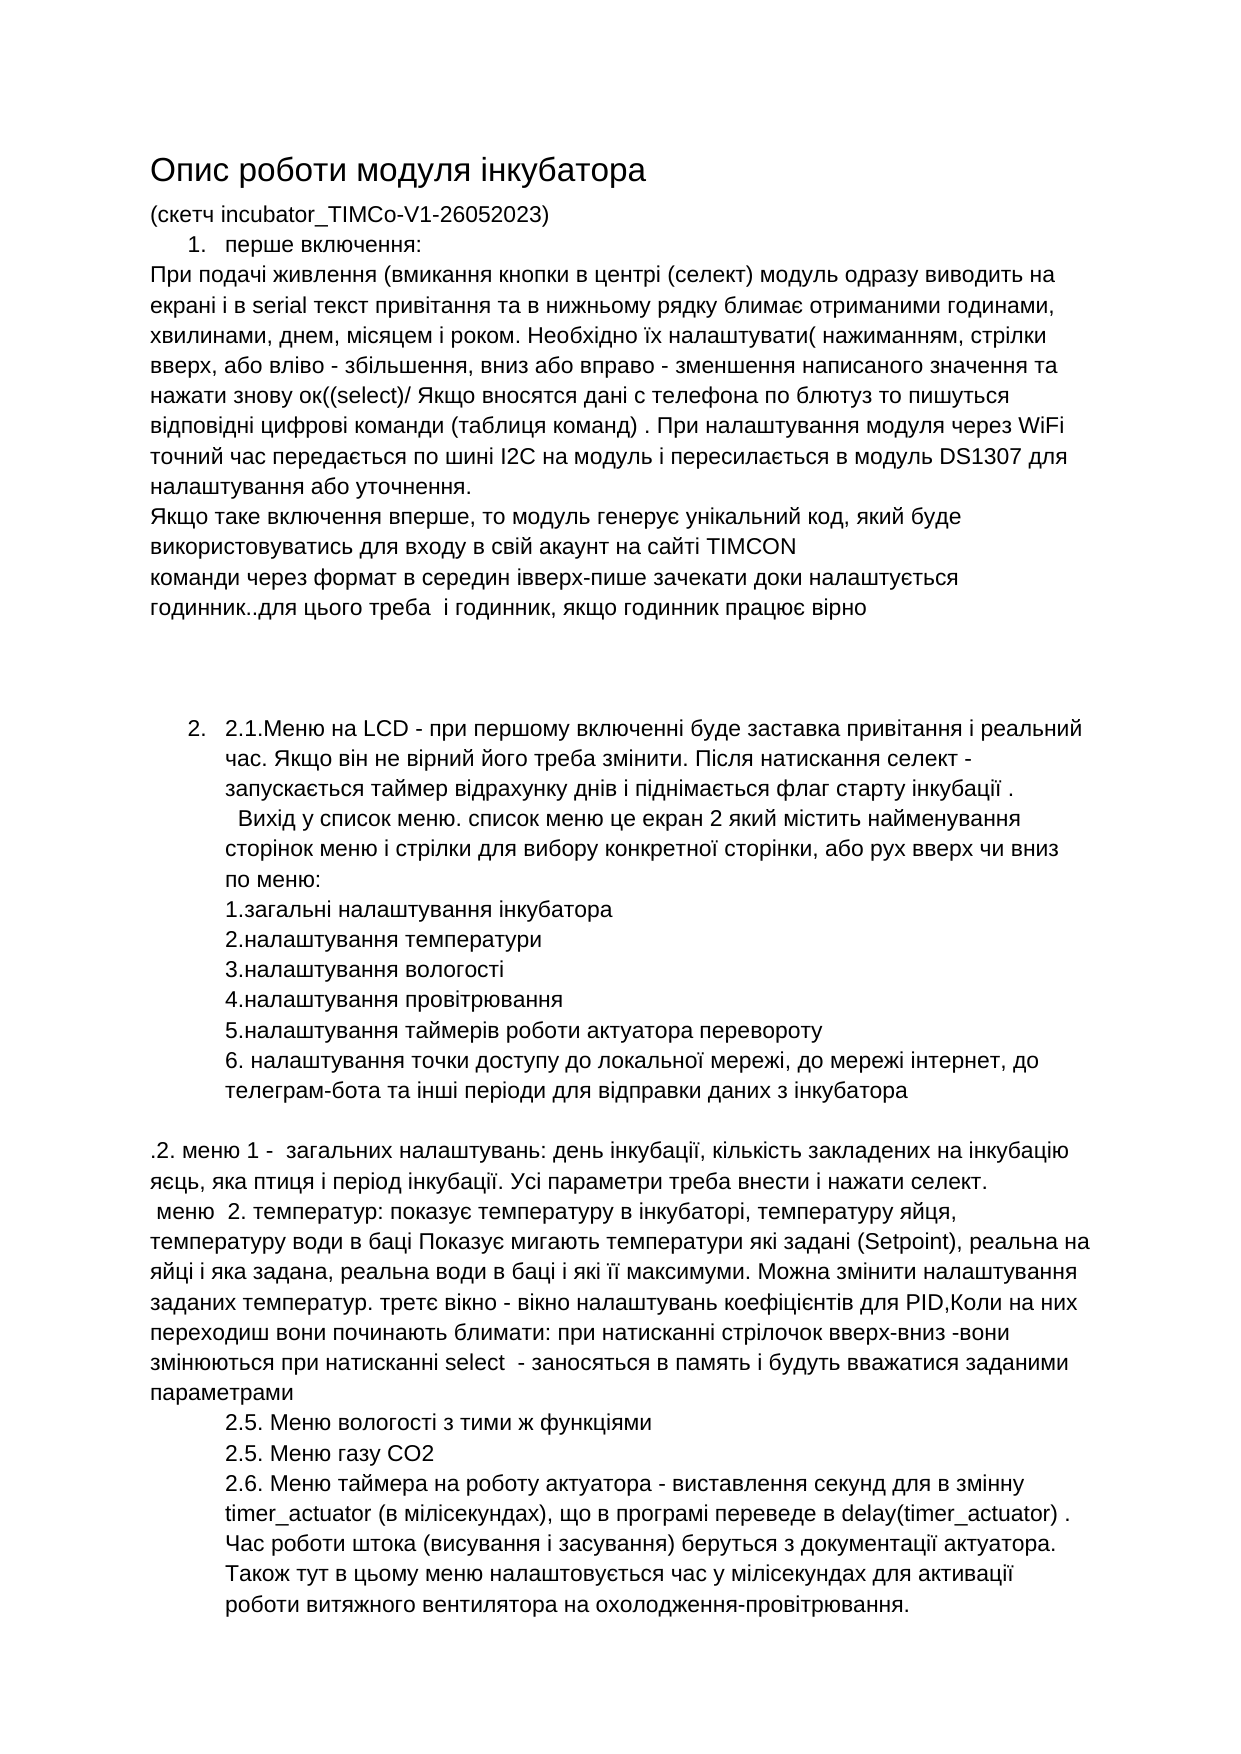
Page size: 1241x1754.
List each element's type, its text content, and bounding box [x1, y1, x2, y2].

subtitle Опис роботи модуля інкубатора [150, 150, 1090, 188]
text 2.6. Меню таймера на роботу актуатора - виставлення секунд для в змінну timer_actuator (в мілісекундах), що в програмі переведе в delay(timer_actuator) . Час роботи штока (висування і засування) беруться з документації актуатора. Також тут в цьому меню налаштовується час у мілісекундах для активації роботи витяжного вентилятора на охолодження-провітрювання. [225, 1470, 1090, 1617]
text Вихід у список меню. список меню це екран 2 який містить найменування сторінок меню і стрілки для вибору конкретної сторінки, або рух вверх чи вниз по меню: [225, 805, 1090, 892]
text 3.налаштування вологості [225, 956, 1090, 982]
text Якщо таке включення вперше, то модуль генерує унікальний код, який буде використовуватись для входу в свій акаунт на сайті TIMCON [150, 503, 1090, 559]
text 6. налаштування точки доступу до локальної мережі, до мережі інтернет, до телеграм-бота та інші періоди для відправки даних з інкубатора [225, 1047, 1090, 1103]
list 2.1.Меню на LCD - при першому включенні буде заставка привітання і реальний час. Якщо він не вірний його треба змінити. Після натискання селект - запускається таймер відрахунку днів і піднімається флаг старту інкубації . [187, 714, 1090, 801]
text 2.5. Меню газу СО2 [225, 1439, 1090, 1466]
text команди через формат в середин івверх-пише зачекати доки налаштується годинник..для цього треба і годинник, якщо годинник працює вірно [150, 563, 1090, 620]
text 2.5. Меню вологості з тими ж функціями [225, 1409, 1090, 1436]
text меню 2. температур: показує температуру в інкубаторі, температуру яйця, температуру води в баці Показує мигають температури які задані (Setpoint), реальна на яйці і яка задана, реальна води в баці і які її максимуми. Можна змінити налаштування заданих температур. третє вікно - вікно налаштувань коефіцієнтів для PID,Коли на них переходиш вони починають блимати: при натисканні стрілочок вверх-вниз -вони змінюються при натисканні select - заносяться в память і будуть вважатися заданими параметрами [150, 1198, 1090, 1405]
text .2. меню 1 - загальних налаштувань: день інкубації, кількість закладених на інкубацію яєць, яка птиця і період інкубації. Усі параметри треба внести і нажати селект. [150, 1137, 1090, 1194]
text 5.налаштування таймерів роботи актуатора перевороту [225, 1017, 1090, 1043]
text 2.налаштування температури [225, 926, 1090, 952]
text 4.налаштування провітрювання [225, 986, 1090, 1013]
list перше включення: [187, 231, 1090, 257]
text 1.загальні налаштування інкубатора [225, 896, 1090, 922]
text При подачі живлення (вмикання кнопки в центрі (селект) модуль одразу виводить на екрані і в serial текст привітання та в нижньому рядку блимає отриманими годинами, хвилинами, днем, місяцем і роком. Необхідно їх налаштувати( нажиманням, стрілки вверх, або вліво - збільшення, вниз або вправо - зменшення написаного значення та нажати знову ок((select)/ Якщо вносятся дані с телефона по блютуз то пишуться відповідні цифрові команди (таблиця команд) . При налаштування модуля через WiFi точний час передається по шині I2C на модуль і пересилається в модуль DS1307 для налаштування або уточнення. [150, 261, 1090, 499]
text (скетч incubator_TIMCo-V1-26052023) [150, 201, 1090, 227]
